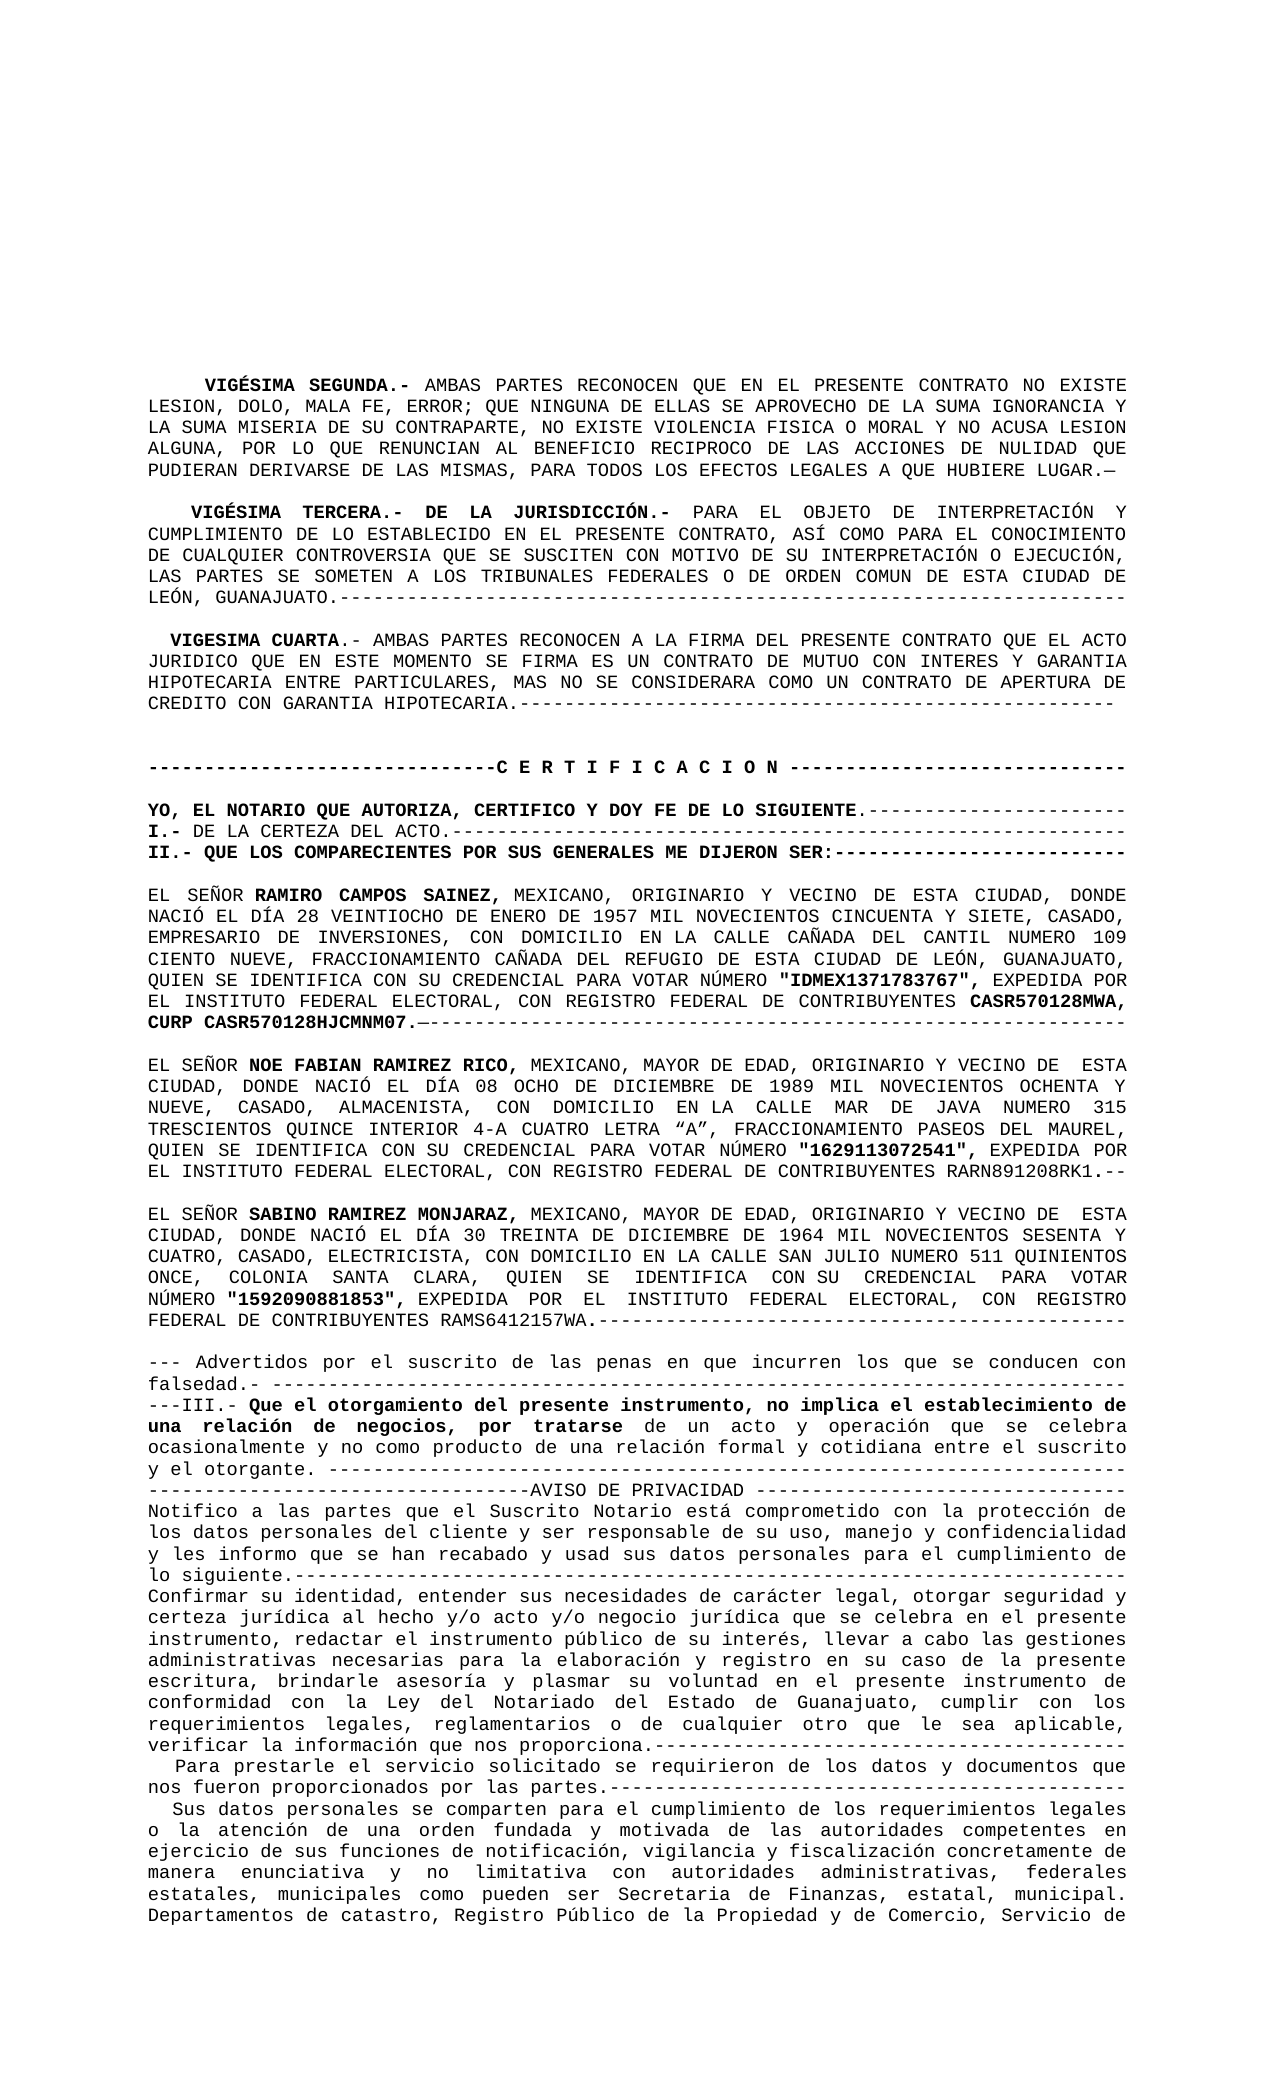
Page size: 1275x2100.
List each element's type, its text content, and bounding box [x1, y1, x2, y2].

text ----------------------------------AVISO DE PRIVACIDAD --------------------------------- [148, 1481, 1127, 1502]
text --- Advertidos por el suscrito de las penas en que incurren los que se conducen con falsedad.- ---------------------------------------------------------------------------- [148, 1353, 1127, 1396]
text EL SEÑOR RAMIRO CAMPOS SAINEZ, MEXICANO, ORIGINARIO Y VECINO DE ESTA CIUDAD, DONDE NACIÓ EL DÍA 28 VEINTIOCHO DE ENERO DE 1957 MIL NOVECIENTOS CINCUENTA Y SIETE, CASADO, EMPRESARIO DE INVERSIONES, CON DOMICILIO EN LA CALLE CAÑADA DEL CANTIL NUMERO 109 CIENTO NUEVE, FRACCIONAMIENTO CAÑADA DEL REFUGIO DE ESTA CIUDAD DE LEÓN, GUANAJUATO, QUIEN SE IDENTIFICA CON SU CREDENCIAL PARA VOTAR NÚMERO "IDMEX1371783767", EXPEDIDA POR EL INSTITUTO FEDERAL ELECTORAL, CON REGISTRO FEDERAL DE CONTRIBUYENTES CASR570128MWA, CURP CASR570128HJCMNM07.—-------------------------------------------------------------- [148, 886, 1127, 1034]
text I.- DE LA CERTEZA DEL ACTO.------------------------------------------------------------ [148, 822, 1127, 843]
text Para prestarle el servicio solicitado se requirieron de los datos y documentos que nos fueron proporcionados por las partes.---------------------------------------------- [148, 1757, 1127, 1799]
text -------------------------------C E R T I F I C A C I O N ------------------------------ [148, 758, 1127, 779]
text VIGÉSIMA TERCERA.- DE LA JURISDICCIÓN.- PARA EL OBJETO DE INTERPRETACIÓN Y CUMPLIMIENTO DE LO ESTABLECIDO EN EL PRESENTE CONTRATO, ASÍ COMO PARA EL CONOCIMIENTO DE CUALQUIER CONTROVERSIA QUE SE SUSCITEN CON MOTIVO DE SU INTERPRETACIÓN O EJECUCIÓN, LAS PARTES SE SOMETEN A LOS TRIBUNALES FEDERALES O DE ORDEN COMUN DE ESTA CIUDAD DE LEÓN, GUANAJUATO.---------------------------------------------------------------------- [148, 503, 1127, 609]
text II.- QUE LOS COMPARECIENTES POR SUS GENERALES ME DIJERON SER:-------------------------- [148, 843, 1127, 864]
text EL SEÑOR SABINO RAMIREZ MONJARAZ, MEXICANO, MAYOR DE EDAD, ORIGINARIO Y VECINO DE ESTA CIUDAD, DONDE NACIÓ EL DÍA 30 TREINTA DE DICIEMBRE DE 1964 MIL NOVECIENTOS SESENTA Y CUATRO, CASADO, ELECTRICISTA, CON DOMICILIO EN LA CALLE SAN JULIO NUMERO 511 QUINIENTOS ONCE, COLONIA SANTA CLARA, QUIEN SE IDENTIFICA CON SU CREDENCIAL PARA VOTAR NÚMERO "1592090881853", EXPEDIDA POR EL INSTITUTO FEDERAL ELECTORAL, CON REGISTRO FEDERAL DE CONTRIBUYENTES RAMS6412157WA.----------------------------------------------- [148, 1204, 1127, 1332]
text EL SEÑOR NOE FABIAN RAMIREZ RICO, MEXICANO, MAYOR DE EDAD, ORIGINARIO Y VECINO DE ESTA CIUDAD, DONDE NACIÓ EL DÍA 08 OCHO DE DICIEMBRE DE 1989 MIL NOVECIENTOS OCHENTA Y NUEVE, CASADO, ALMACENISTA, CON DOMICILIO EN LA CALLE MAR DE JAVA NUMERO 315 TRESCIENTOS QUINCE INTERIOR 4-A CUATRO LETRA “A”, FRACCIONAMIENTO PASEOS DEL MAUREL, QUIEN SE IDENTIFICA CON SU CREDENCIAL PARA VOTAR NÚMERO "1629113072541", EXPEDIDA POR EL INSTITUTO FEDERAL ELECTORAL, CON REGISTRO FEDERAL DE CONTRIBUYENTES RARN891208RK1.-- [148, 1056, 1127, 1183]
text VIGESIMA CUARTA.- AMBAS PARTES RECONOCEN A LA FIRMA DEL PRESENTE CONTRATO QUE EL ACTO JURIDICO QUE EN ESTE MOMENTO SE FIRMA ES UN CONTRATO DE MUTUO CON INTERES Y GARANTIA HIPOTECARIA ENTRE PARTICULARES, MAS NO SE CONSIDERARA COMO UN CONTRATO DE APERTURA DE CREDITO CON GARANTIA HIPOTECARIA.----------------------------------------------------- [148, 631, 1127, 716]
text Confirmar su identidad, entender sus necesidades de carácter legal, otorgar seguridad y certeza jurídica al hecho y/o acto y/o negocio jurídica que se celebra en el presente instrumento, redactar el instrumento público de su interés, llevar a cabo las gestiones administrativas necesarias para la elaboración y registro en su caso de la presente escritura, brindarle asesoría y plasmar su voluntad en el presente instrumento de conformidad con la Ley del Notariado del Estado de Guanajuato, cumplir con los requerimientos legales, reglamentarios o de cualquier otro que le sea aplicable, verificar la información que nos proporciona.------------------------------------------ [148, 1587, 1127, 1757]
text YO, EL NOTARIO QUE AUTORIZA, CERTIFICO Y DOY FE DE LO SIGUIENTE.----------------------- [148, 801, 1127, 822]
text VIGÉSIMA SEGUNDA.- AMBAS PARTES RECONOCEN QUE EN EL PRESENTE CONTRATO NO EXISTE LESION, DOLO, MALA FE, ERROR; QUE NINGUNA DE ELLAS SE APROVECHO DE LA SUMA IGNORANCIA Y LA SUMA MISERIA DE SU CONTRAPARTE, NO EXISTE VIOLENCIA FISICA O MORAL Y NO ACUSA LESION ALGUNA, POR LO QUE RENUNCIAN AL BENEFICIO RECIPROCO DE LAS ACCIONES DE NULIDAD QUE PUDIERAN DERIVARSE DE LAS MISMAS, PARA TODOS LOS EFECTOS LEGALES A QUE HUBIERE LUGAR.— [148, 376, 1127, 482]
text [148, 1799, 1127, 1927]
text Notifico a las partes que el Suscrito Notario está comprometido con la protección de los datos personales del cliente y ser responsable de su uso, manejo y confidencialidad y les informo que se han recabado y usad sus datos personales para el cumplimiento de lo siguiente.-------------------------------------------------------------------------- [148, 1502, 1127, 1587]
text ---III.- Que el otorgamiento del presente instrumento, no implica el establecimiento de una relación de negocios, por tratarse de un acto y operación que se celebra ocasionalmente y no como producto de una relación formal y cotidiana entre el suscrito y el otorgante. ----------------------------------------------------------------------- [148, 1396, 1127, 1481]
